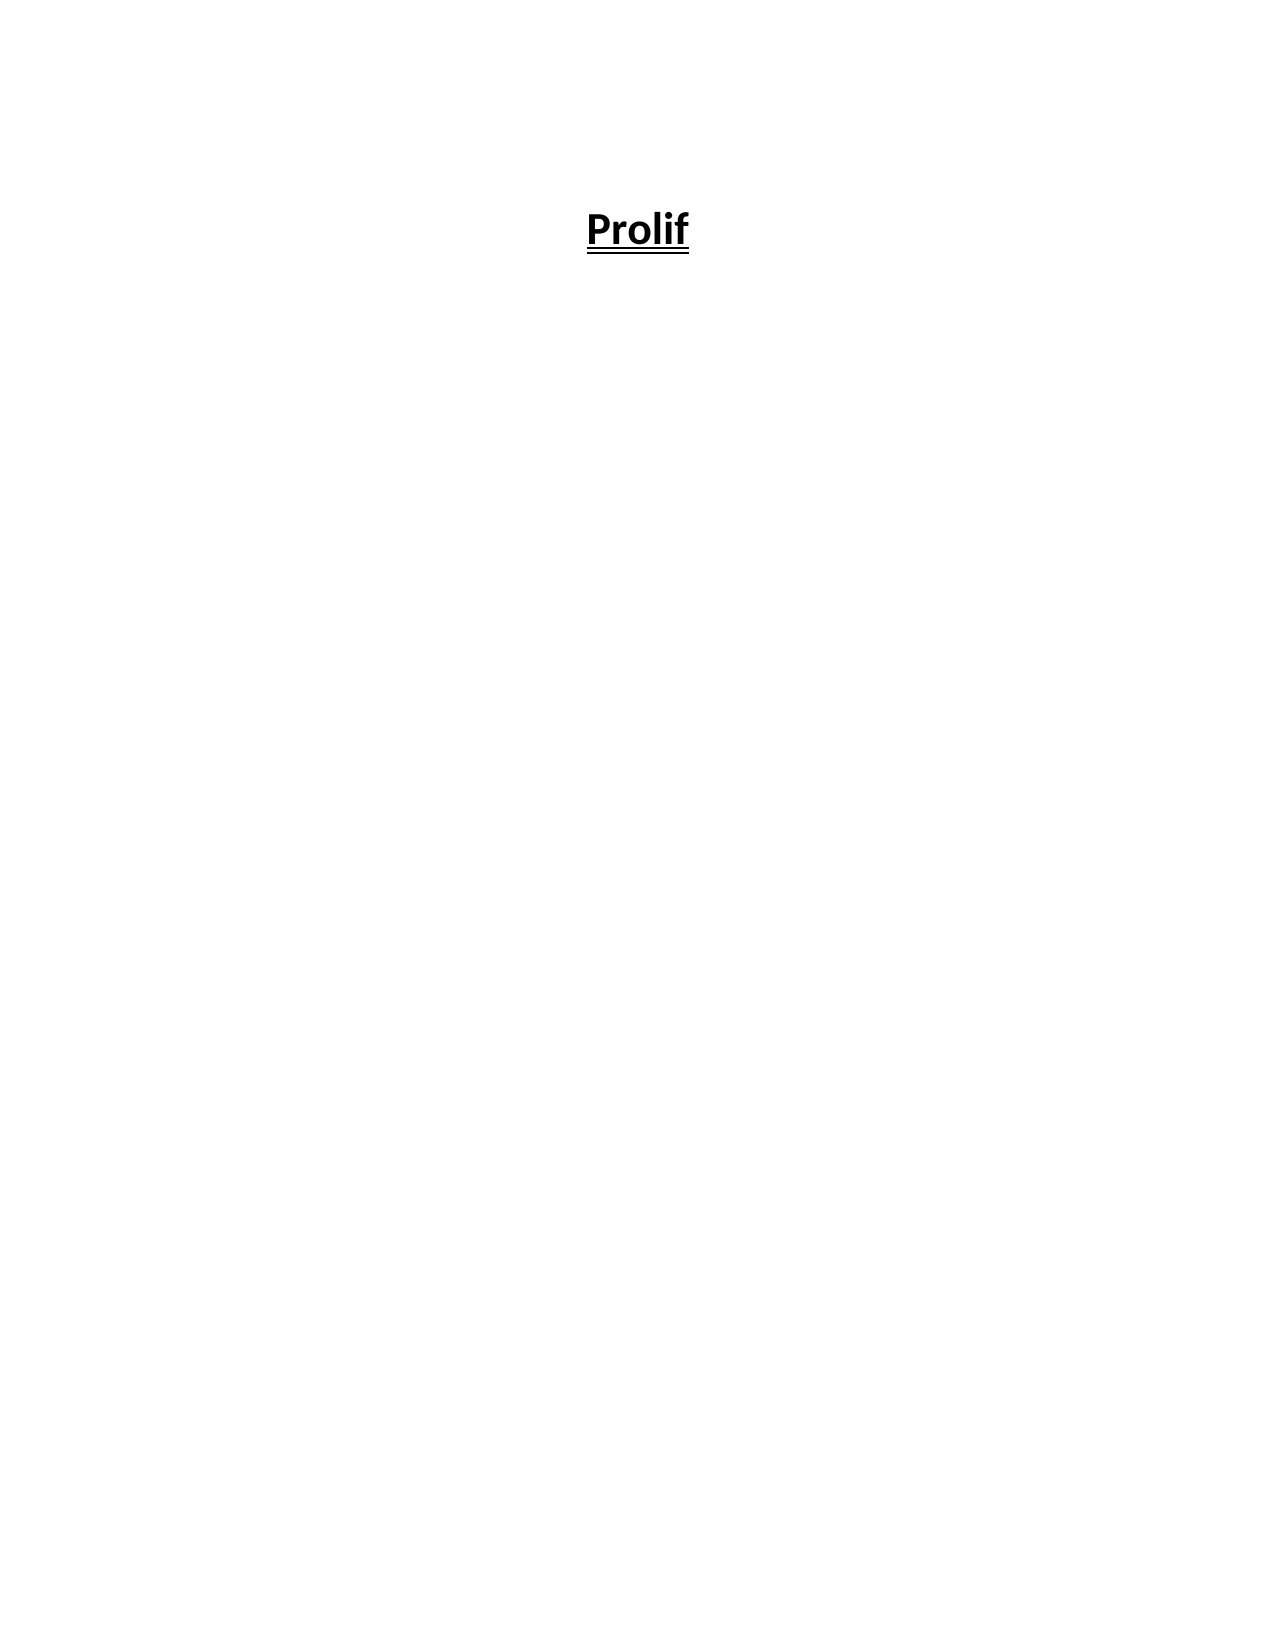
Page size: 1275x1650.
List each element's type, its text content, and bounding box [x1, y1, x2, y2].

subtitle Prolif [150, 200, 1125, 256]
